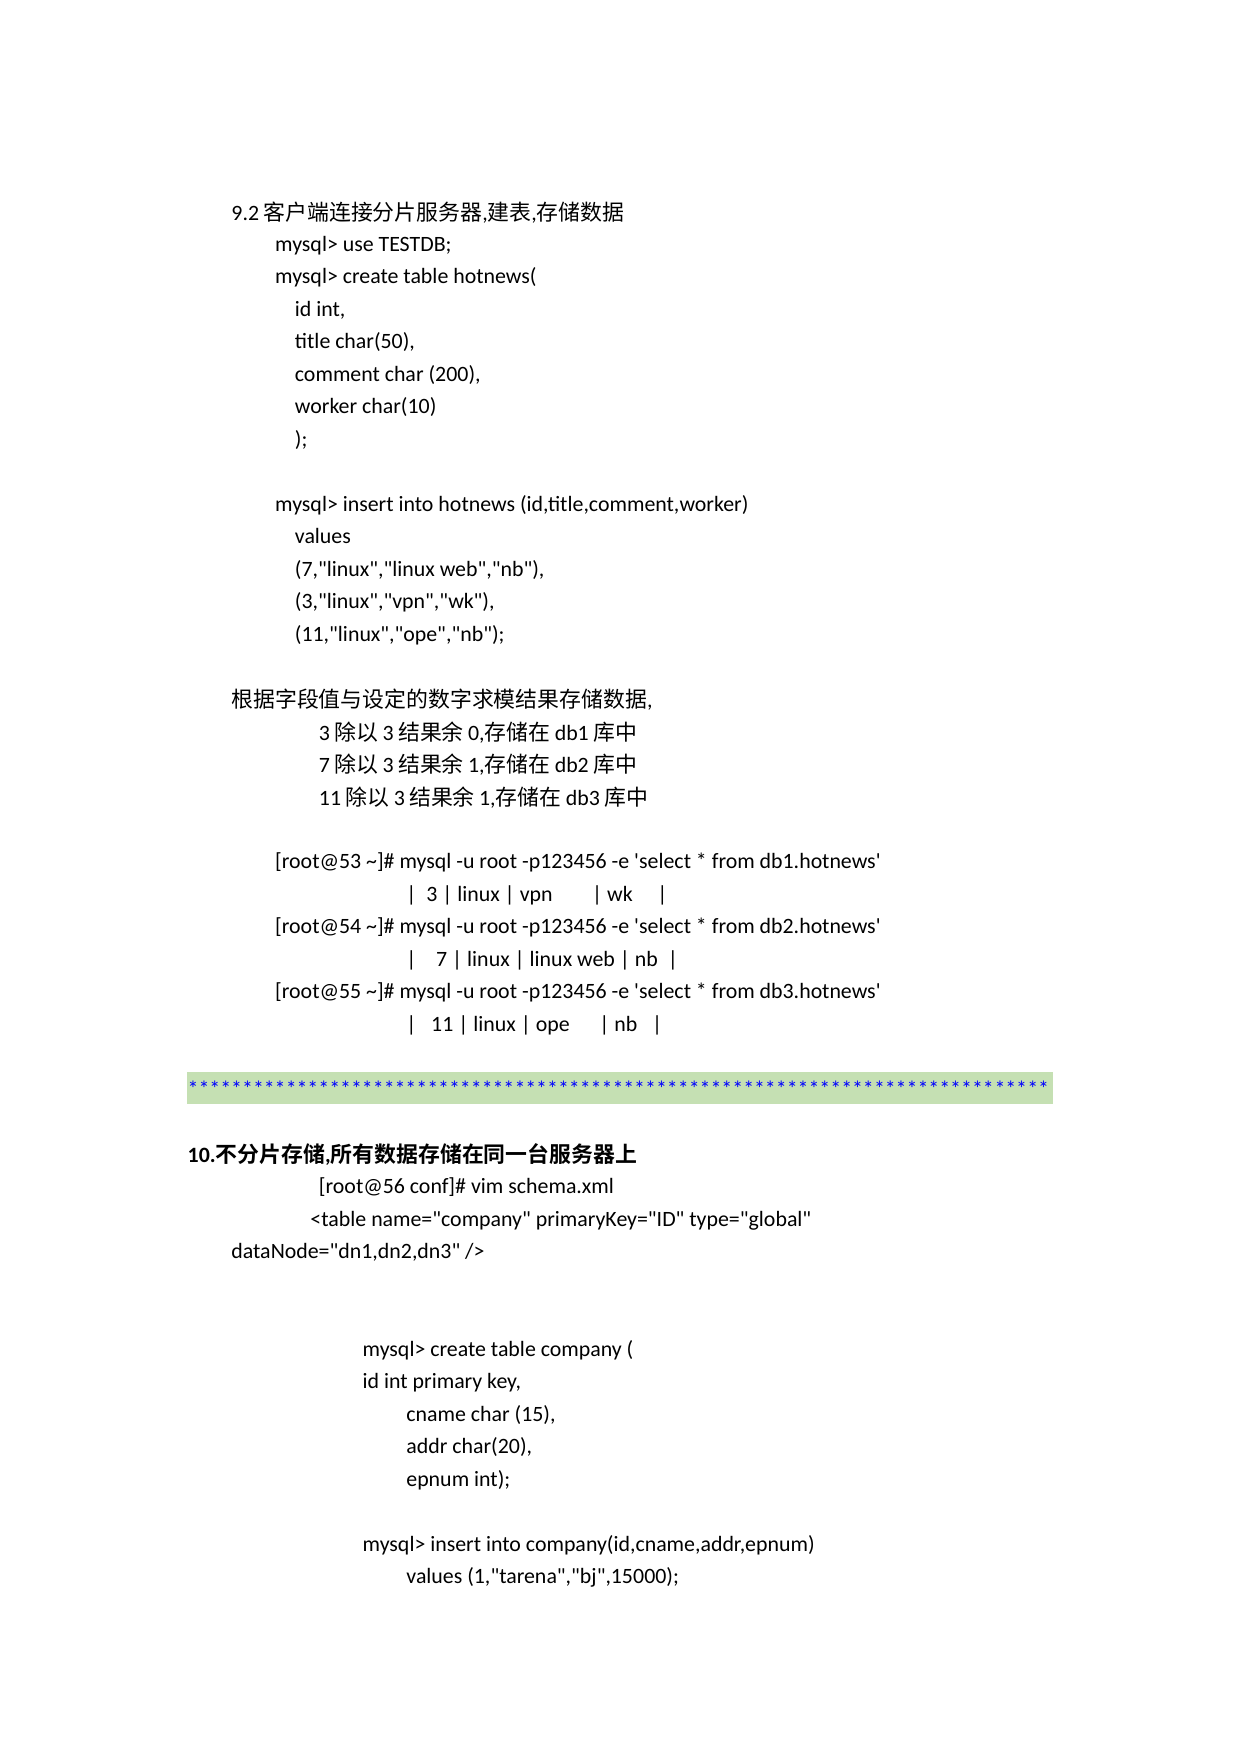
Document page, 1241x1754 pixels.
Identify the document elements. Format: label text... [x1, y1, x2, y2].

list 9.2客户端连接分片服务器,建表,存储数据 [187, 194, 1053, 227]
list [root@54 ~]# mysql -u root -p123456 -e 'select * from db2.hotnews' [231, 909, 1053, 942]
list epnum int); [187, 1462, 1053, 1494]
list (11,"linux","ope","nb"); [231, 617, 1053, 649]
list [root@56 conf]# vim schema.xml [275, 1169, 1053, 1202]
list values (1,"tarena","bj",15000); [362, 1559, 1053, 1592]
list (3,"linux","vpn","wk"), [231, 584, 1053, 617]
list cname char (15), [187, 1397, 1053, 1429]
list ); [231, 422, 1053, 454]
list (7,"linux","linux web","nb"), [231, 552, 1053, 584]
list worker char(10) [231, 389, 1053, 422]
list | 3 | linux | vpn | wk | [319, 877, 1053, 909]
list 11除以3结果余1,存储在db3库中 [275, 779, 1053, 812]
list 10.不分片存储,所有数据存储在同一台服务器上 [187, 1137, 1053, 1169]
list title char(50), [231, 324, 1053, 357]
list [root@53 ~]# mysql -u root -p123456 -e 'select * from db1.hotnews' [231, 844, 1053, 877]
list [319, 1527, 1053, 1559]
list values [231, 519, 1053, 552]
list mysql> create table company ( [319, 1332, 1053, 1364]
list | 7 | linux | linux web | nb | [362, 942, 1053, 974]
list | 11 | linux | ope | nb | [362, 1007, 1053, 1039]
list 根据字段值与设定的数字求模结果存储数据, [187, 682, 1053, 714]
text ******************************************************************************* [187, 1072, 1053, 1104]
list mysql> insert into hotnews (id,title,comment,worker) [231, 487, 1053, 519]
list [root@55 ~]# mysql -u root -p123456 -e 'select * from db3.hotnews' [231, 974, 1053, 1007]
list 3除以3结果余0,存储在db1库中 [275, 714, 1053, 747]
list comment char (200), [231, 357, 1053, 389]
list 7除以3结果余1,存储在db2库中 [275, 747, 1053, 779]
list <table name="company" primaryKey="ID" type="global" dataNode="dn1,dn2,dn3" /> [187, 1202, 1053, 1267]
list mysql> use TESTDB; [231, 227, 1053, 259]
list addr char(20), [187, 1429, 1053, 1462]
list mysql> create table hotnews( [231, 259, 1053, 292]
list id int primary key, [187, 1364, 1053, 1397]
list id int, [231, 292, 1053, 324]
